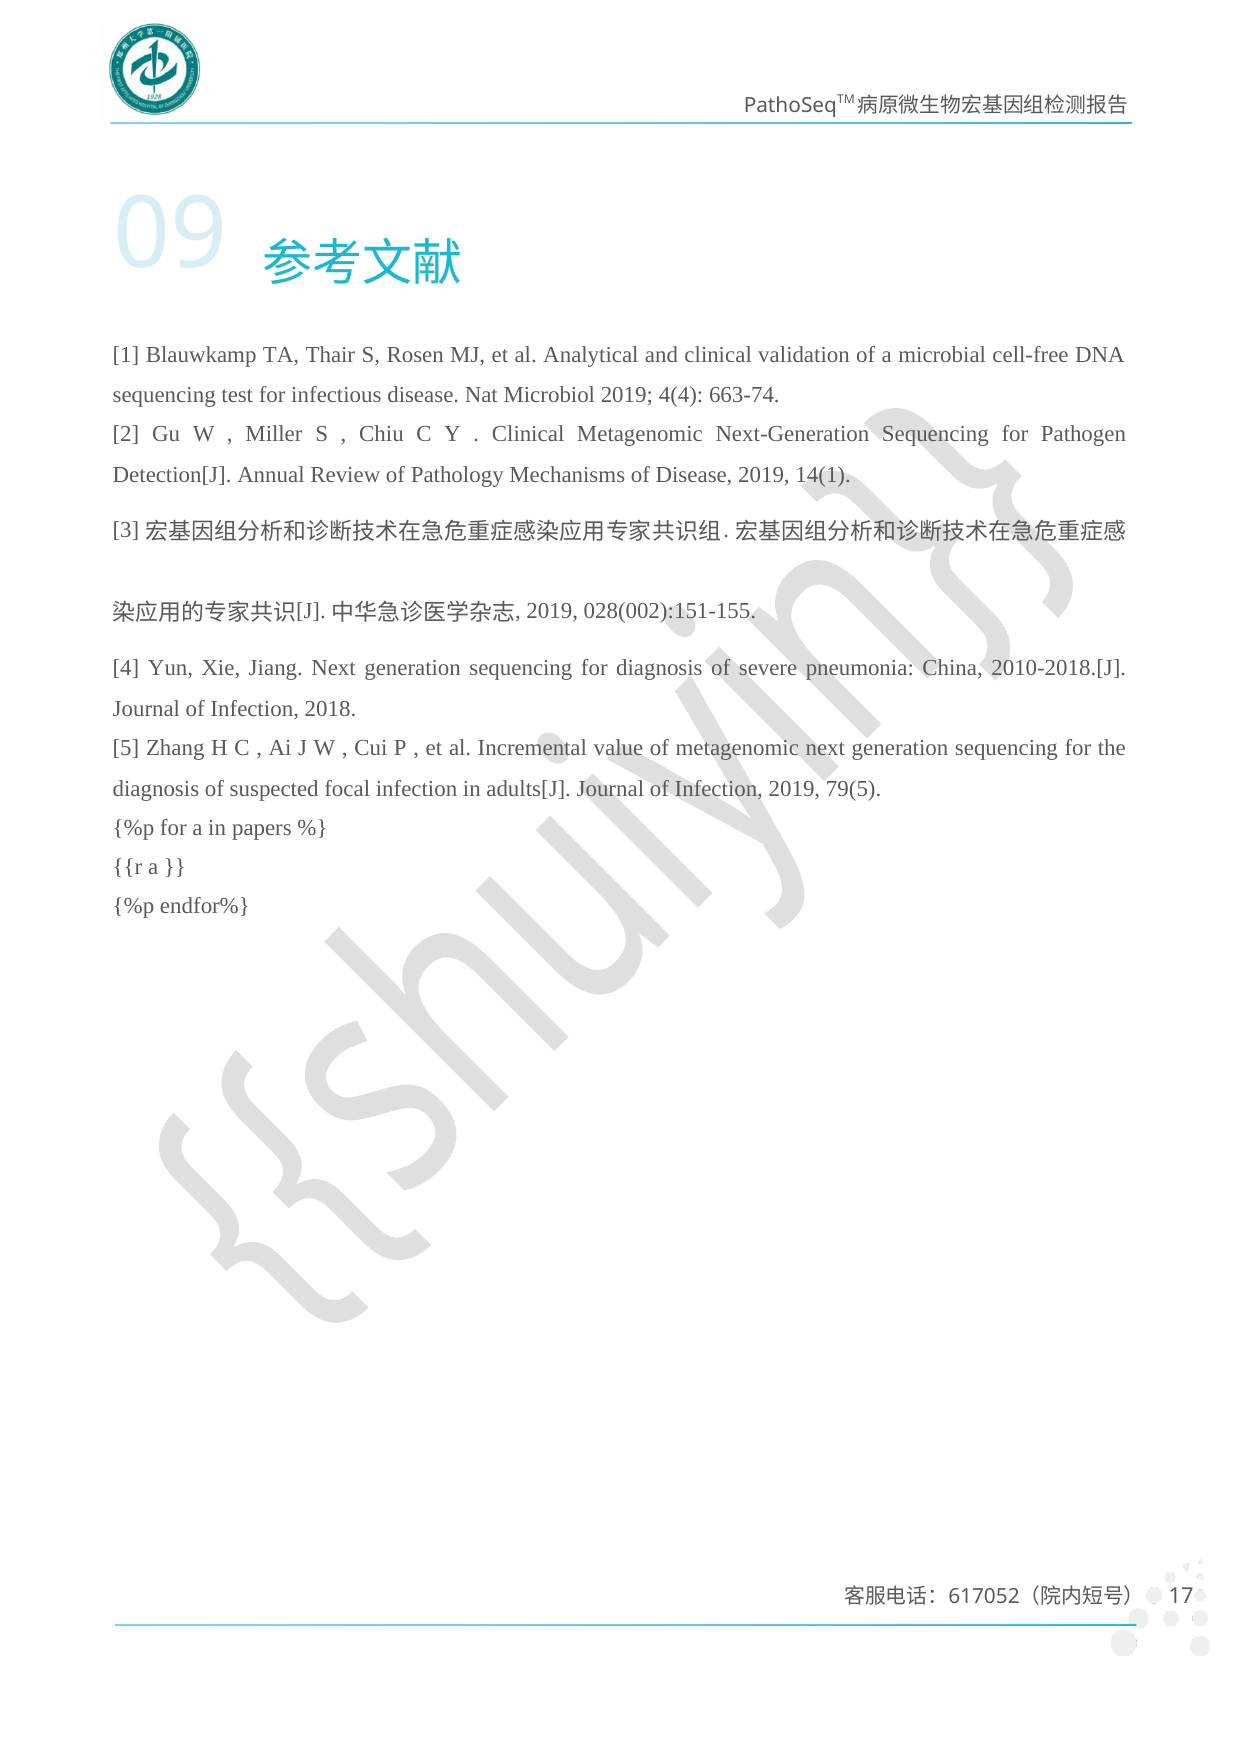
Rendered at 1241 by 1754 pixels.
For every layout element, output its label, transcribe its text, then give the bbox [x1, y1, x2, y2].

text [3] 宏基因组分析和诊断技术在急危重症感染应用专家共识组. 宏基因组分析和诊断技术在急危重症感染应用的专家共识[J]. 中华急诊医学杂志, 2019, 028(002):151-155. [112, 497, 1128, 643]
text {%p for a in papers %} [112, 811, 1128, 843]
text [2] Gu W , Miller S , Chiu C Y . Clinical Metagenomic Next-Generation Sequencing for Pathogen Detection[J]. Annual Review of Pathology Mechanisms of Disease, 2019, 14(1). [112, 417, 1128, 490]
picture [114, 1559, 1210, 1656]
text [1] Blauwkamp TA, Thair S, Rosen MJ, et al. Analytical and clinical validation of a microbial cell-free DNA sequencing test for infectious disease. Nat Microbiol 2019; 4(4): 663-74. [112, 338, 1128, 411]
text [4] Yun, Xie, Jiang. Next generation sequencing for diagnosis of severe pneumonia: China, 2010-2018.[J]. Journal of Infection, 2018. [112, 651, 1128, 724]
text {%p endfor%} [112, 889, 1128, 921]
text {{r a }} [112, 850, 1128, 882]
picture [101, 19, 1132, 124]
subtitle 参考文献 [112, 209, 1128, 307]
text [5] Zhang H C , Ai J W , Cui P , et al. Incremental value of metagenomic next generation sequencing for the diagnosis of suspected focal infection in adults[J]. Journal of Infection, 2019, 79(5). [112, 731, 1128, 804]
